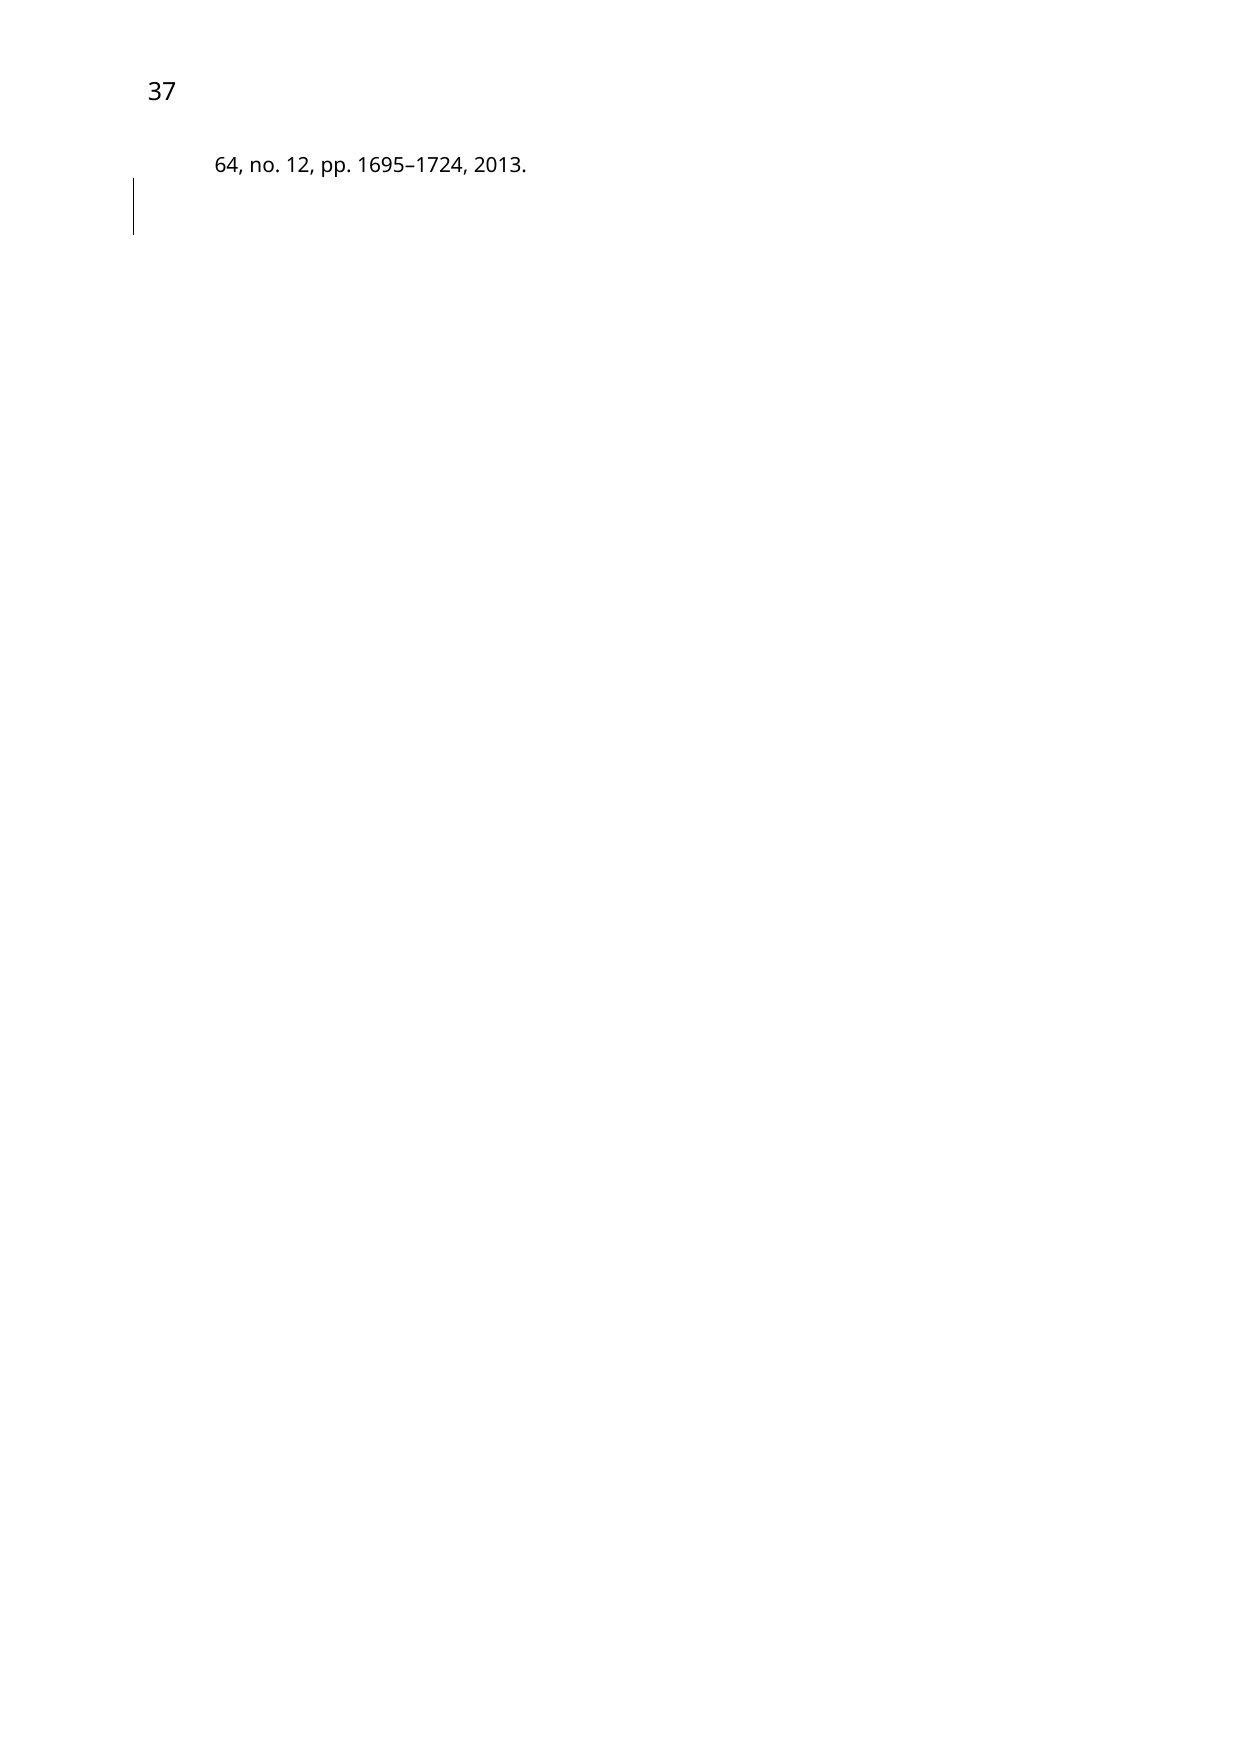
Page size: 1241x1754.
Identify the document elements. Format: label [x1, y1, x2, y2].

text [148, 150, 1092, 178]
